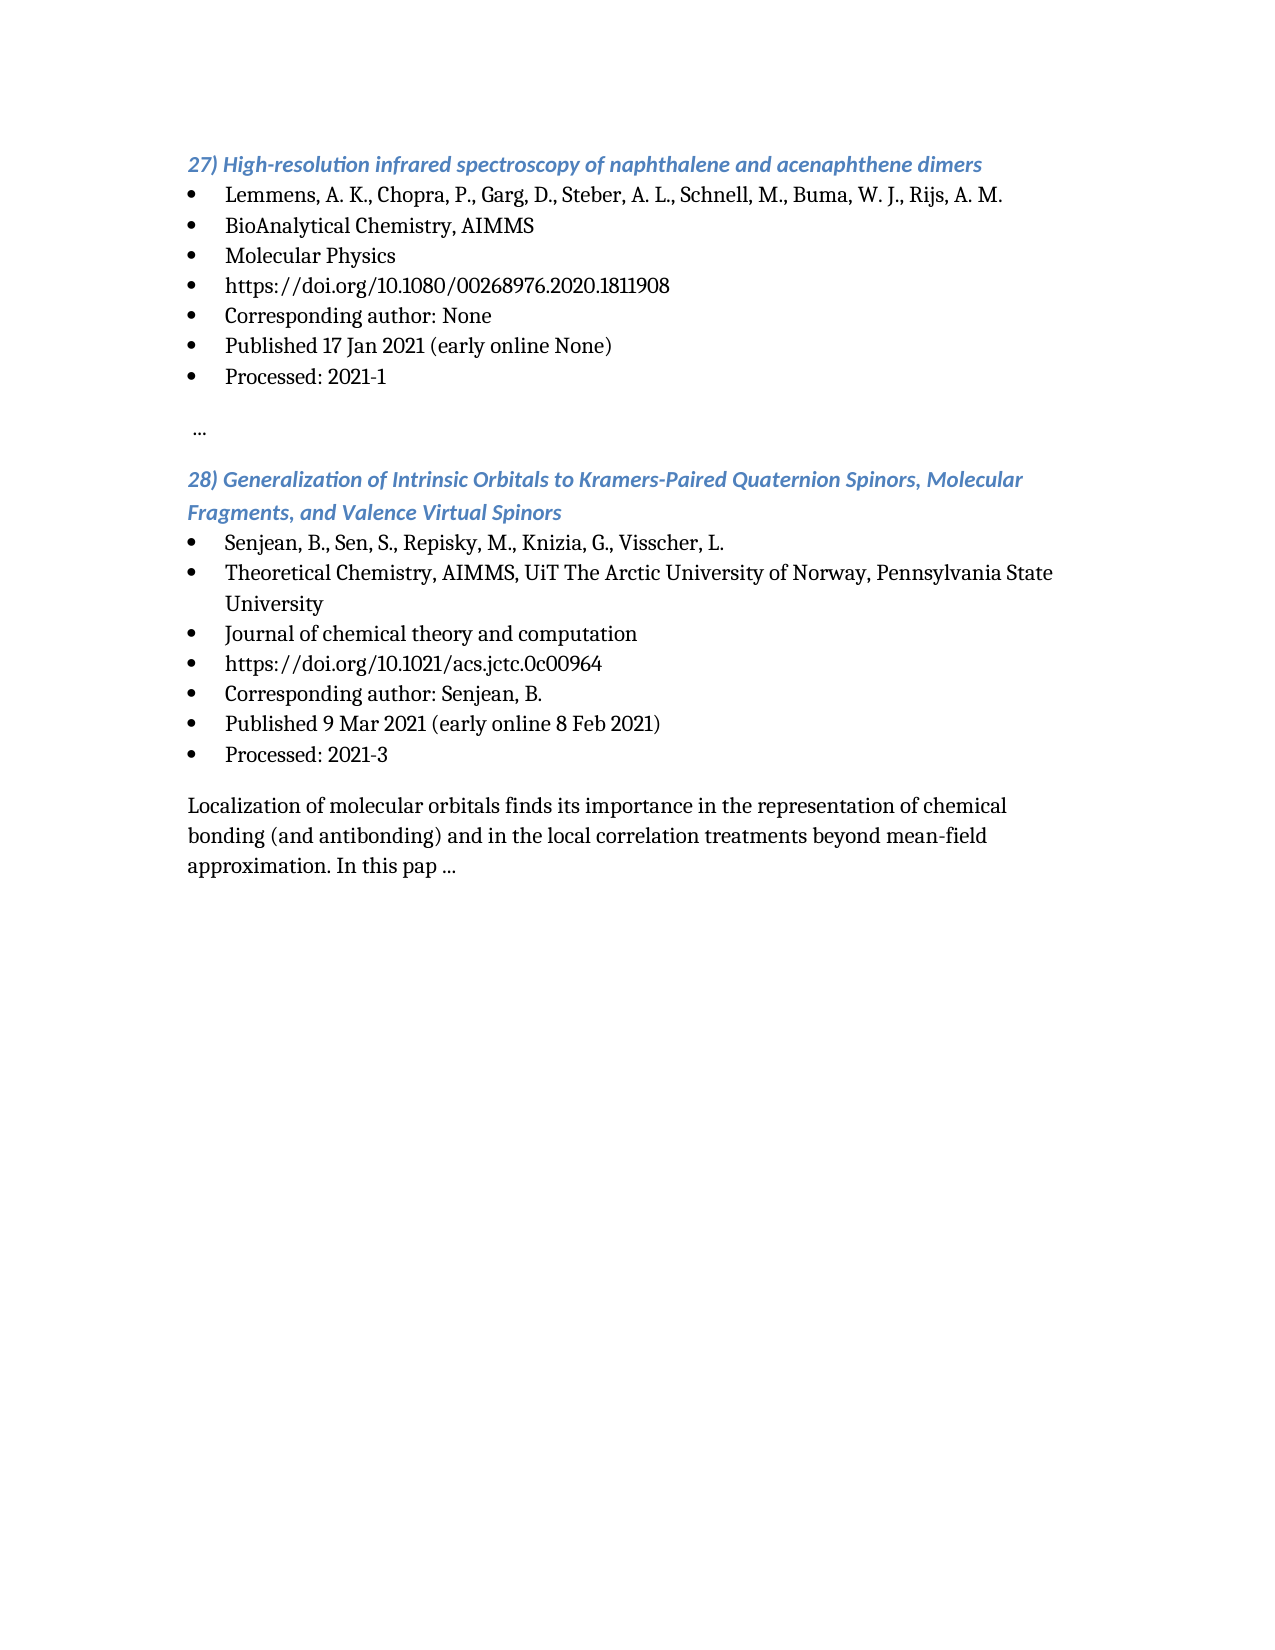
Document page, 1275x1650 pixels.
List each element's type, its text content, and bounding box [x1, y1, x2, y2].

subtitle 28) Generalization of Intrinsic Orbitals to Kramers-Paired Quaternion Spinors, Molecular Fragments, and Valence Virtual Spinors [187, 466, 1087, 526]
list Corresponding author: None [187, 303, 1087, 329]
list Molecular Physics [187, 243, 1087, 269]
list Lemmens, A. K., Chopra, P., Garg, D., Steber, A. L., Schnell, M., Buma, W. J., Rijs, A. M. [187, 182, 1087, 208]
list Senjean, B., Sen, S., Repisky, M., Knizia, G., Visscher, L. [187, 530, 1087, 556]
list Processed: 2021-1 [187, 363, 1087, 390]
list BioAnalytical Chemistry, AIMMS [187, 212, 1087, 239]
list Journal of chemical theory and computation [187, 621, 1087, 647]
text Localization of molecular orbitals finds its importance in the representation of chemical bonding (and antibonding) and in the local correlation treatments beyond mean-field approximation. In this pap ... [187, 792, 1087, 879]
list Published 9 Mar 2021 (early online 8 Feb 2021) [187, 711, 1087, 737]
list https://doi.org/10.1021/acs.jctc.0c00964 [187, 651, 1087, 677]
list Processed: 2021-3 [187, 741, 1087, 768]
text ... [187, 414, 1087, 441]
list https://doi.org/10.1080/00268976.2020.1811908 [187, 273, 1087, 299]
subtitle 27) High-resolution infrared spectroscopy of naphthalene and acenaphthene dimers [187, 150, 1087, 178]
list Published 17 Jan 2021 (early online None) [187, 333, 1087, 359]
list Corresponding author: Senjean, B. [187, 681, 1087, 707]
list Theoretical Chemistry, AIMMS, UiT The Arctic University of Norway, Pennsylvania State University [187, 560, 1087, 617]
